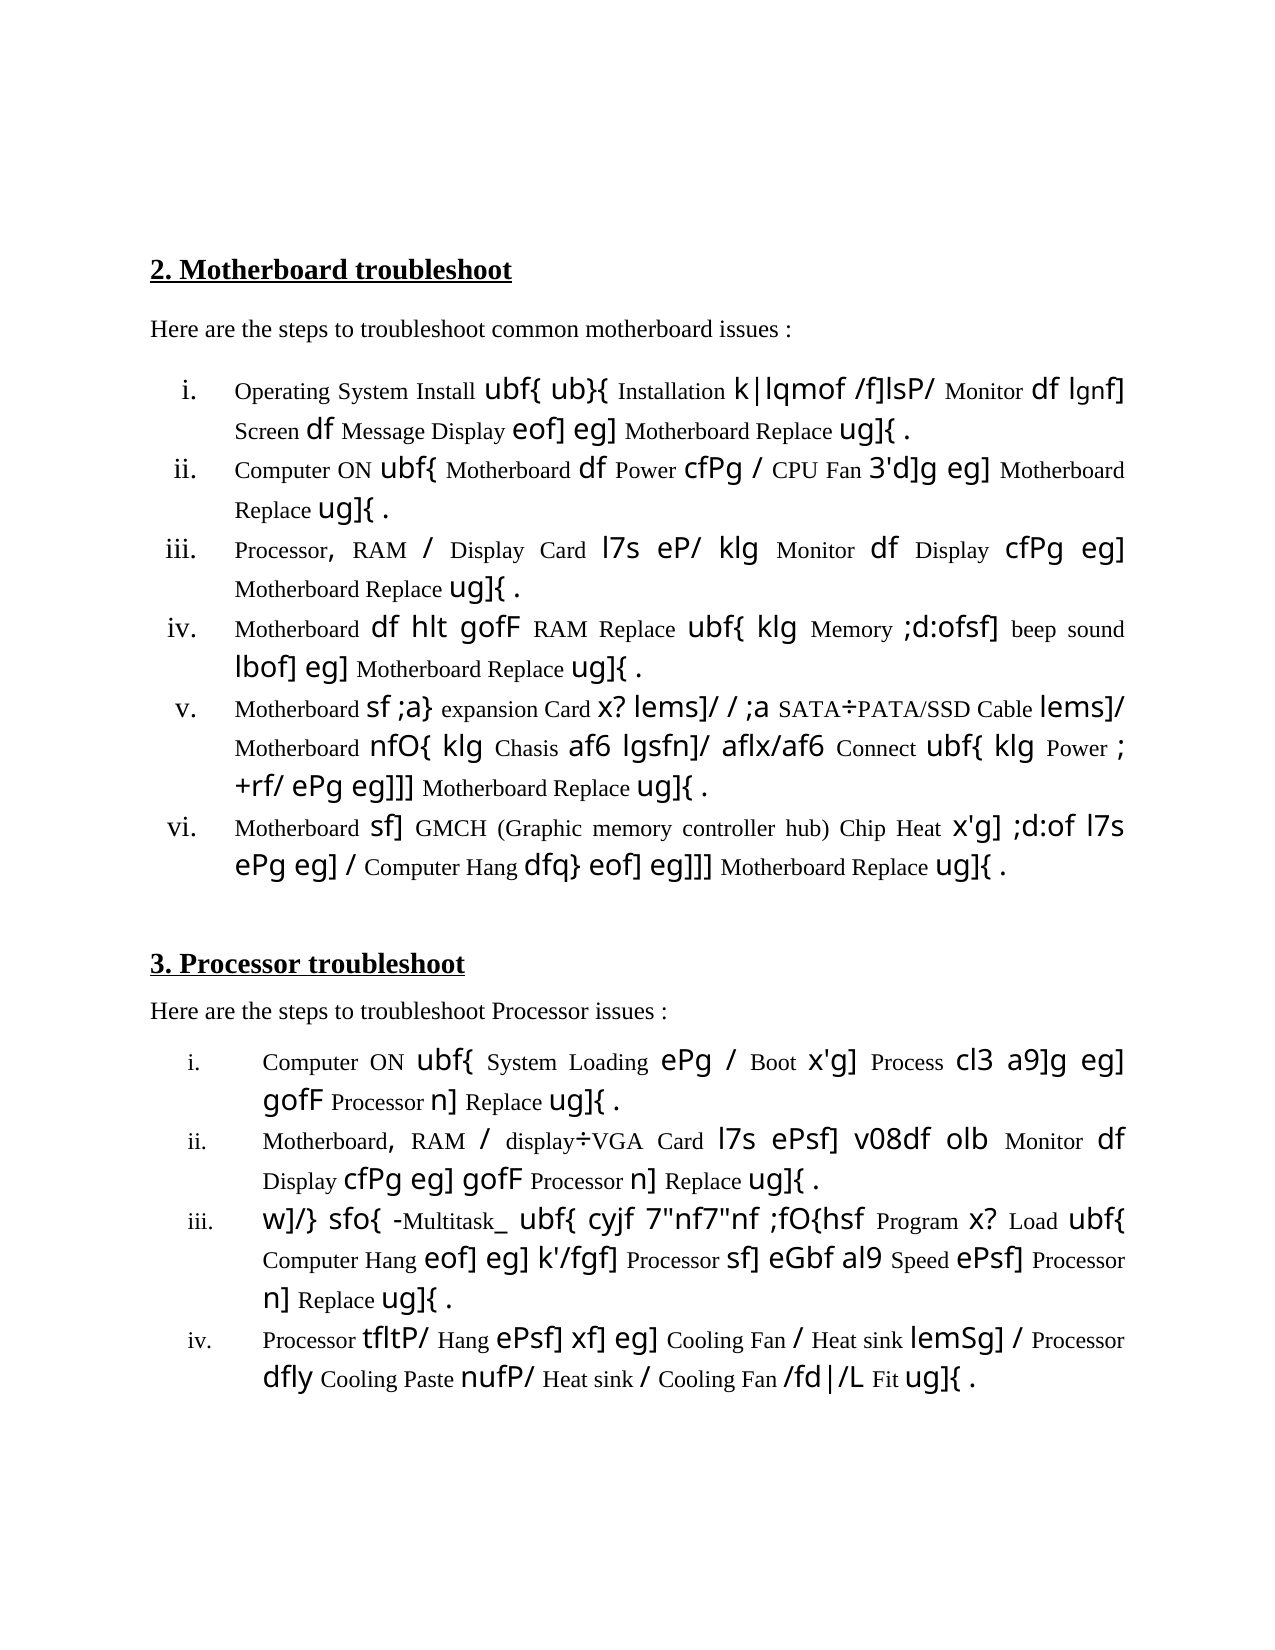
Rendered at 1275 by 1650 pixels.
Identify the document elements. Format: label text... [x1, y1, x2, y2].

list Operating System Install ubf{ ub}{ Installation k|lqmof /f]lsP/ Monitor df lgnf] Screen df Message Display eof] eg] Motherboard Replace ug]{ . [197, 368, 1125, 448]
list Computer ON ubf{ System Loading ePg / Boot x'g] Process cl3 a9]g eg] gofF Processor n] Replace ug]{ . [187, 1039, 1125, 1119]
list Motherboard, RAM / display÷VGA Card l7s ePsf] v08df olb Monitor df Display cfPg eg] gofF Processor n] Replace ug]{ . [187, 1119, 1125, 1198]
list Motherboard df hlt gofF RAM Replace ubf{ klg Memory ;d:ofsf] beep sound lbof] eg] Motherboard Replace ug]{ . [197, 606, 1125, 686]
list Motherboard sf ;a} expansion Card x? lems]/ / ;a SATA÷PATA/SSD Cable lems]/ Motherboard nfO{ klg Chasis af6 lgsfn]/ aflx/af6 Connect ubf{ klg Power ;+rf/ ePg eg]]] Motherboard Replace ug]{ . [197, 686, 1125, 805]
list Computer ON ubf{ Motherboard df Power cfPg / CPU Fan 3'd]g eg] Motherboard Replace ug]{ . [197, 448, 1125, 527]
list w]/} sfo{ -Multitask_ ubf{ cyjf 7"nf7"nf ;fO{hsf Program x? Load ubf{ Computer Hang eof] eg] k'/fgf] Processor sf] eGbf al9 Speed ePsf] Processor n] Replace ug]{ . [187, 1198, 1125, 1317]
text Here are the steps to troubleshoot common motherboard issues : [150, 314, 1125, 343]
text 3. Processor troubleshoot [150, 946, 1125, 979]
text 2. Motherboard troubleshoot [150, 252, 1125, 286]
list Processor tfltP/ Hang ePsf] xf] eg] Cooling Fan / Heat sink lemSg] / Processor dfly Cooling Paste nufP/ Heat sink / Cooling Fan /fd|/L Fit ug]{ . [187, 1317, 1125, 1396]
list Processor, RAM / Display Card l7s eP/ klg Monitor df Display cfPg eg] Motherboard Replace ug]{ . [197, 527, 1125, 606]
text Here are the steps to troubleshoot Processor issues : [150, 996, 1125, 1025]
list Motherboard sf] GMCH (Graphic memory controller hub) Chip Heat x'g] ;d:of l7s ePg eg] / Computer Hang dfq} eof] eg]]] Motherboard Replace ug]{ . [197, 805, 1125, 884]
